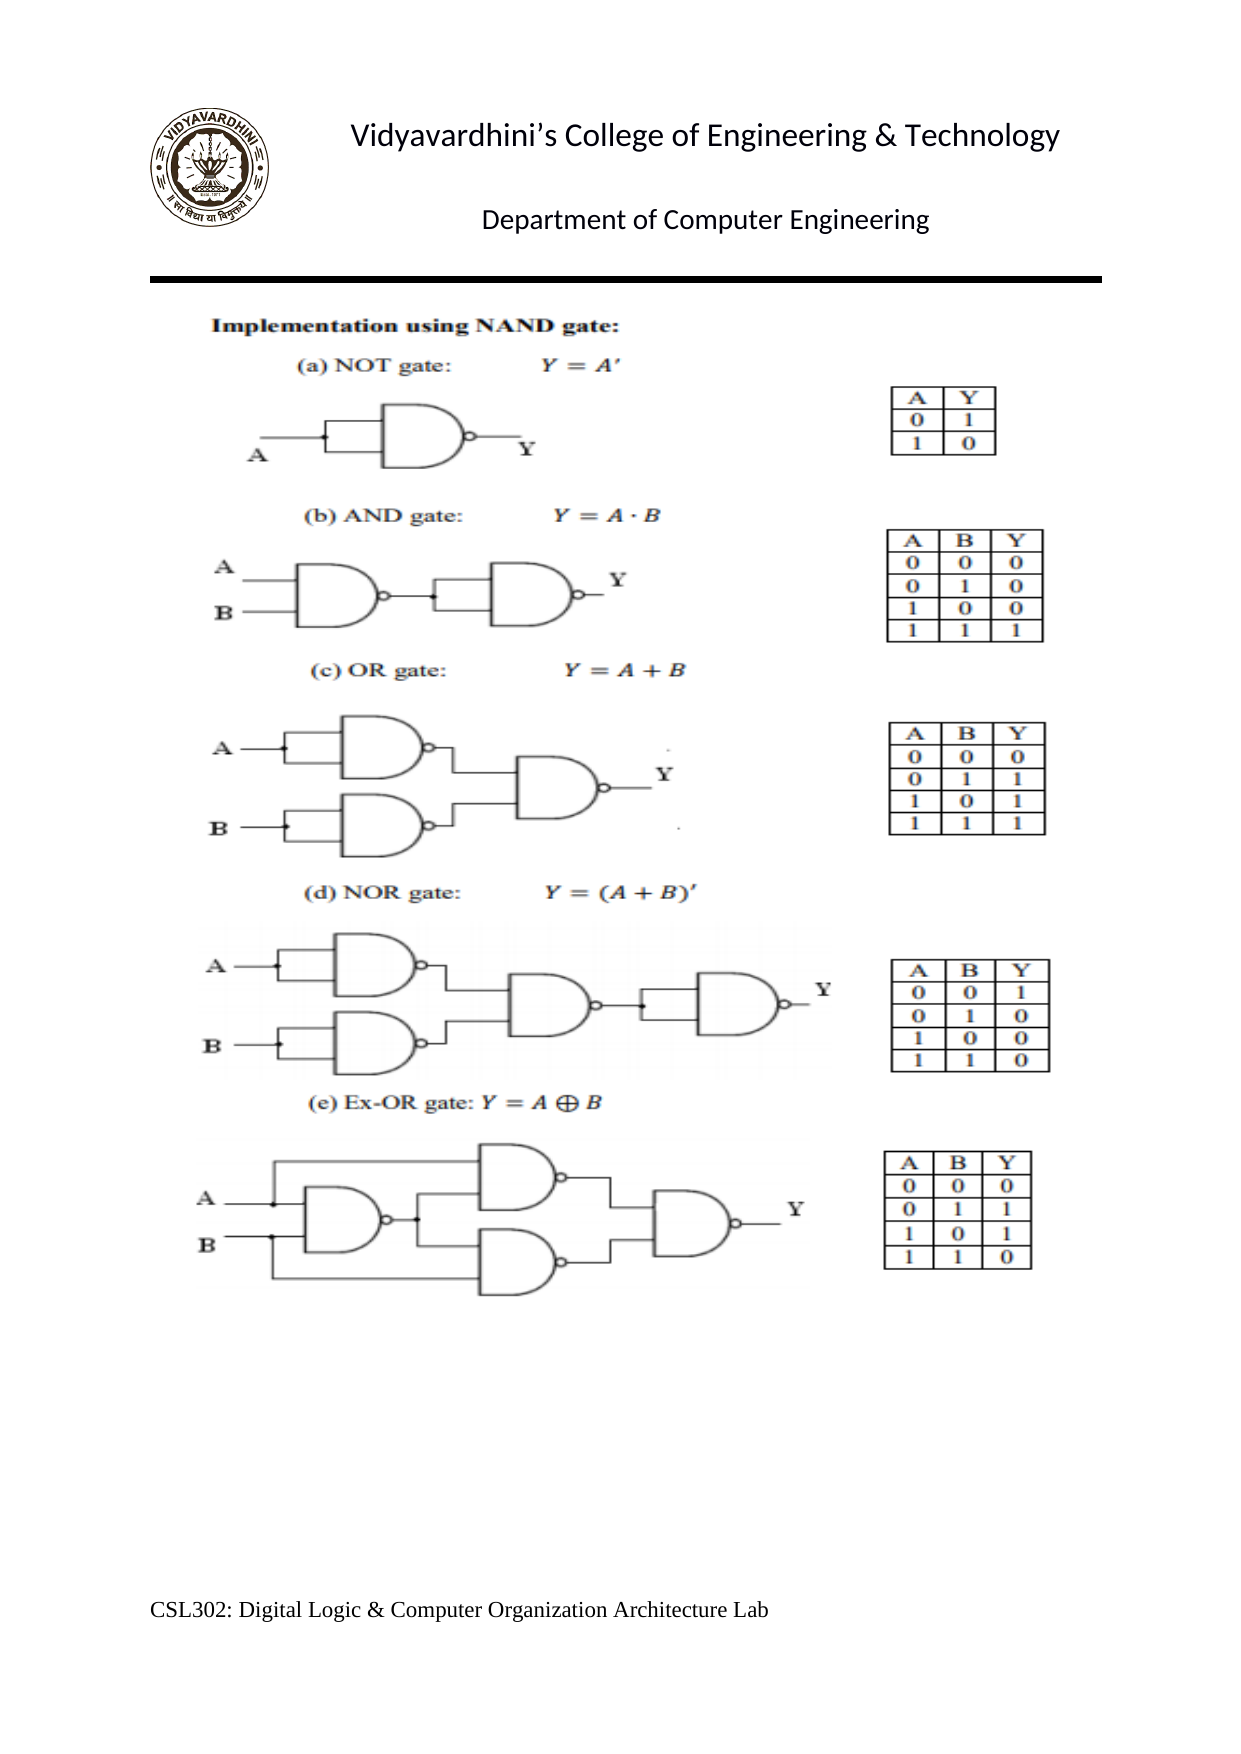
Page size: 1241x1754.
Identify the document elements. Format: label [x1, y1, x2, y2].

picture [172, 310, 1068, 1080]
picture [150, 108, 269, 227]
picture [185, 1083, 1055, 1304]
